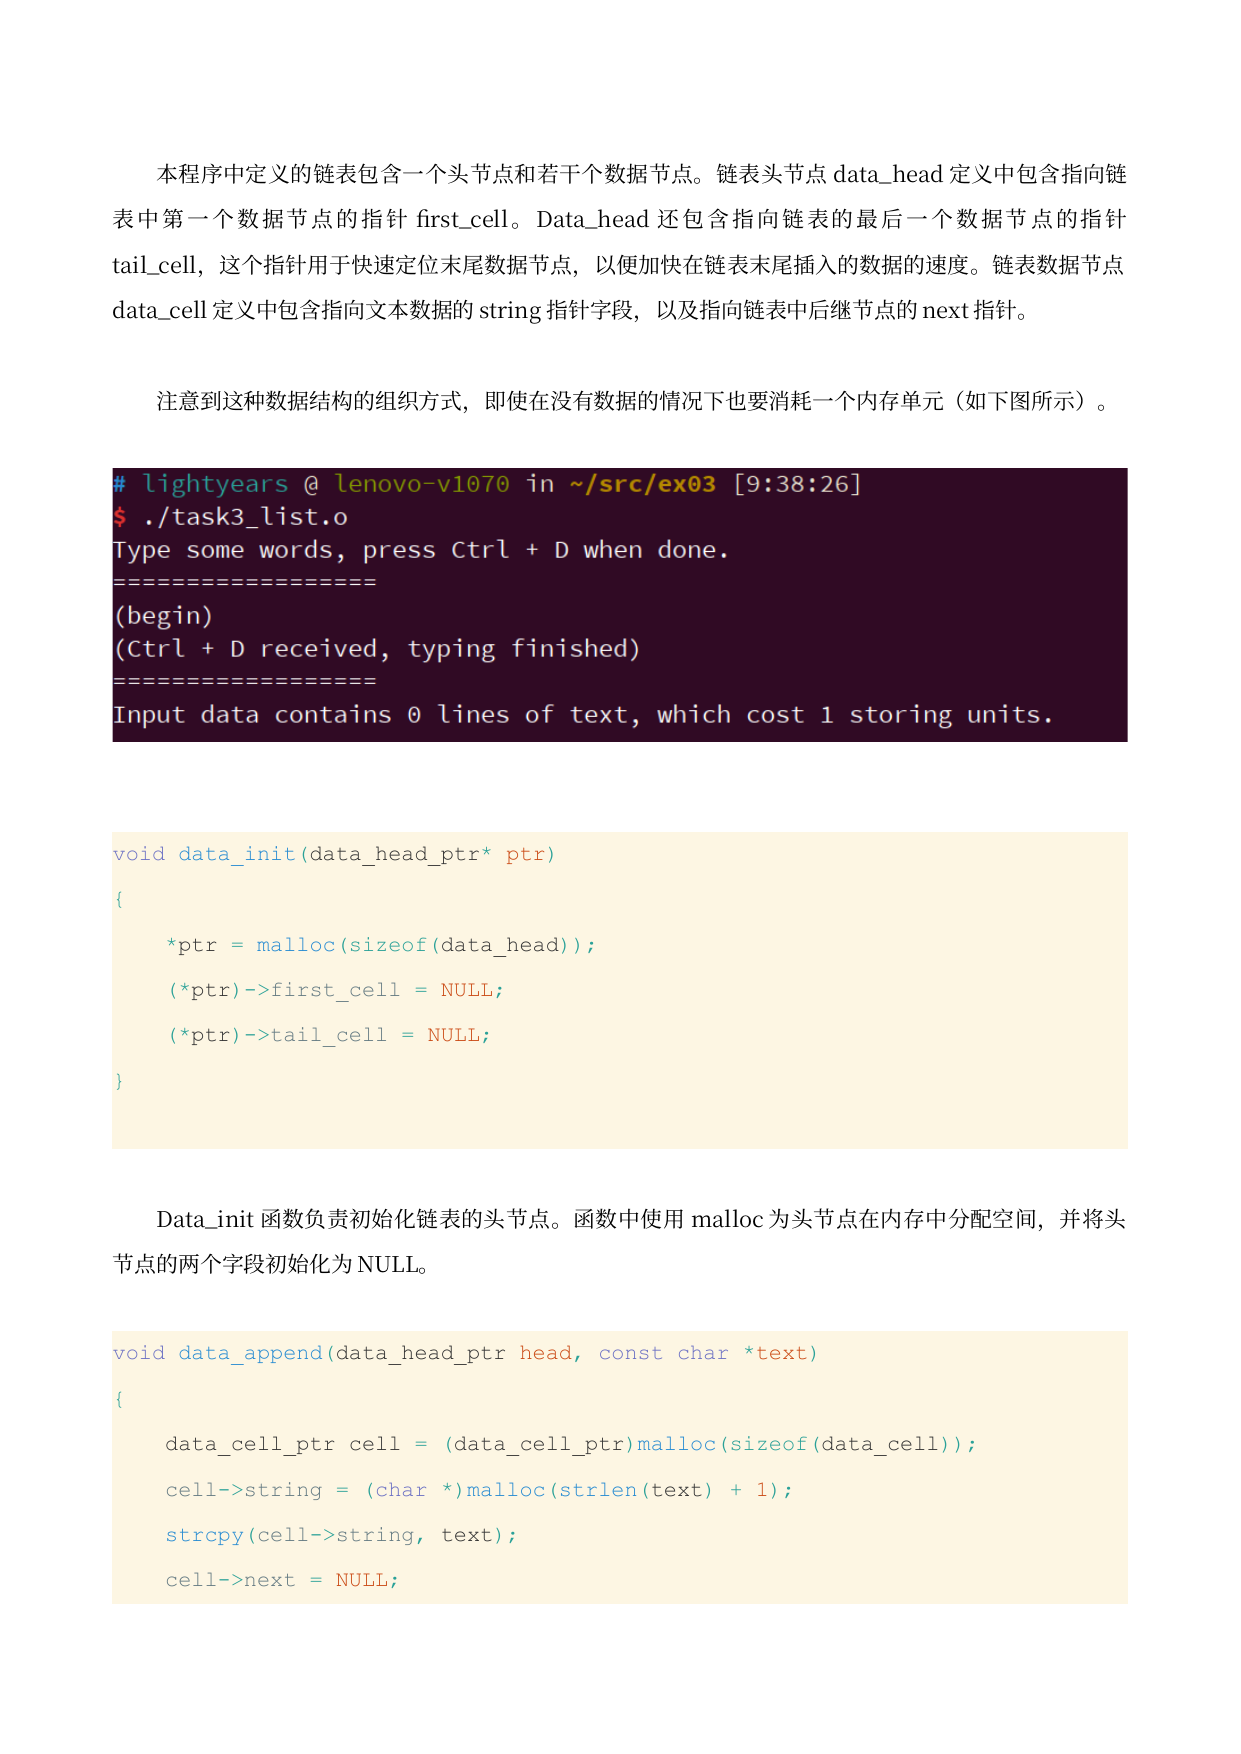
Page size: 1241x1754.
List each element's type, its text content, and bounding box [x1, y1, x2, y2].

text void data_init(data_head_ptr* ptr) [112, 832, 1128, 877]
text data_cell_ptr cell = (data_cell_ptr)malloc(sizeof(data_cell)); [112, 1422, 1128, 1467]
text cell->string = (char *)malloc(strlen(text) + 1); [112, 1467, 1128, 1513]
text 本程序中定义的链表包含一个头节点和若干个数据节点。链表头节点data_head定义中包含指向链表中第一个数据节点的指针first_cell。Data_head还包含指向链表的最后一个数据节点的指针tail_cell，这个指针用于快速定位末尾数据节点，以便加快在链表末尾插入的数据的速度。链表数据节点data_cell定义中包含指向文本数据的string指针字段，以及指向链表中后继节点的next指针。 [112, 150, 1128, 332]
text void data_append(data_head_ptr head, const char *text) [112, 1331, 1128, 1377]
text (*ptr)->first_cell = NULL; [112, 968, 1128, 1013]
text } [112, 1059, 1128, 1104]
text *ptr = malloc(sizeof(data_head)); [112, 922, 1128, 968]
text cell->next = NULL; [112, 1558, 1128, 1604]
text Data_init函数负责初始化链表的头节点。函数中使用malloc为头节点在内存中分配空间，并将头节点的两个字段初始化为NULL。 [112, 1195, 1128, 1286]
text 注意到这种数据结构的组织方式，即使在没有数据的情况下也要消耗一个内存单元（如下图所示）。 [112, 377, 1128, 423]
text (*ptr)->tail_cell = NULL; [112, 1013, 1128, 1059]
text strcpy(cell->string, text); [112, 1513, 1128, 1558]
picture [112, 468, 1128, 742]
text { [112, 1377, 1128, 1422]
text { [112, 877, 1128, 922]
